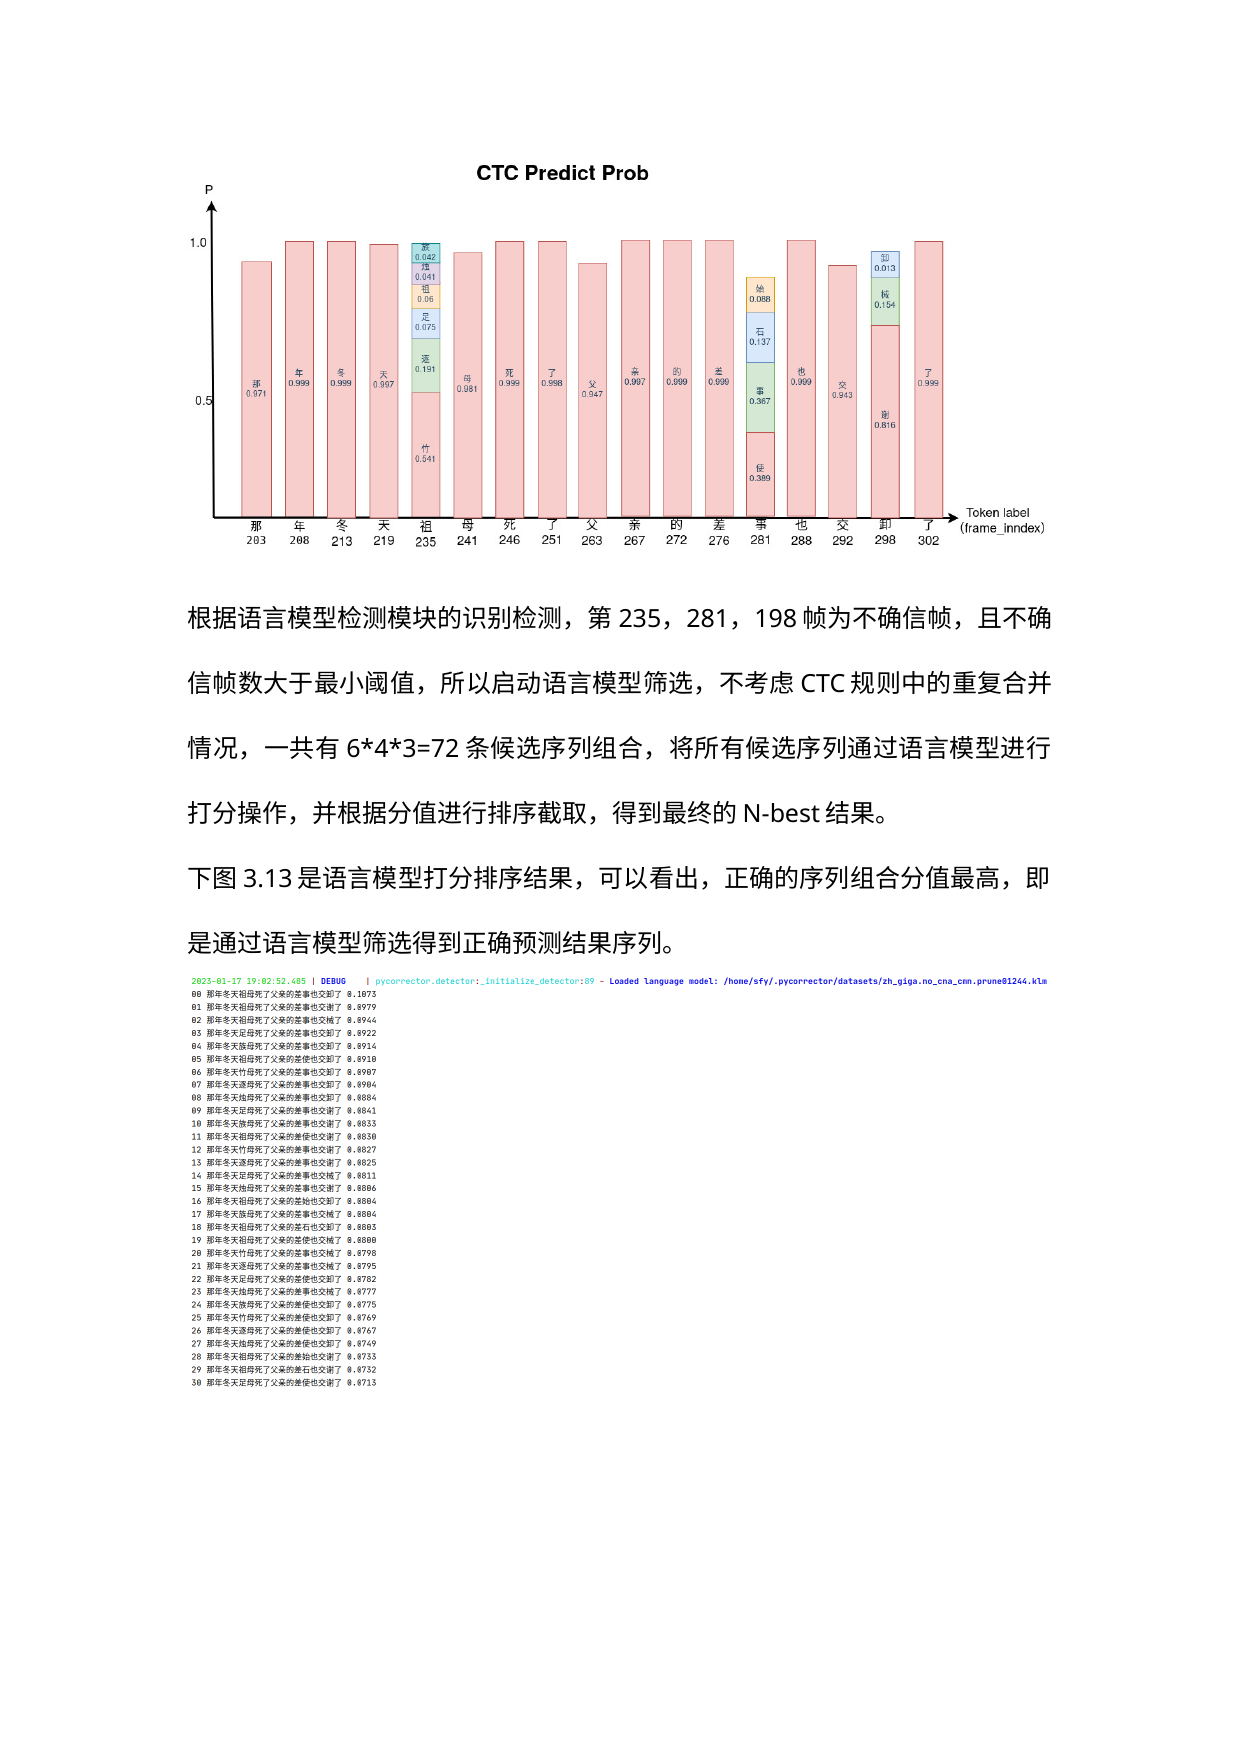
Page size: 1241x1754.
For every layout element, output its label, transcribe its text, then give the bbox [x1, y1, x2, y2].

picture [187, 974, 1053, 1388]
text 根据语言模型检测模块的识别检测，第235，281，198帧为不确信帧，且不确信帧数大于最小阈值，所以启动语言模型筛选，不考虑CTC规则中的重复合并情况，一共有6*4*3=72条候选序列组合，将所有候选序列通过语言模型进行打分操作，并根据分值进行排序截取，得到最终的N-best结果。 [187, 558, 1053, 844]
text 下图3.13是语言模型打分排序结果，可以看出，正确的序列组合分值最高，即是通过语言模型筛选得到正确预测结果序列。 [187, 844, 1053, 974]
picture [187, 162, 1053, 558]
